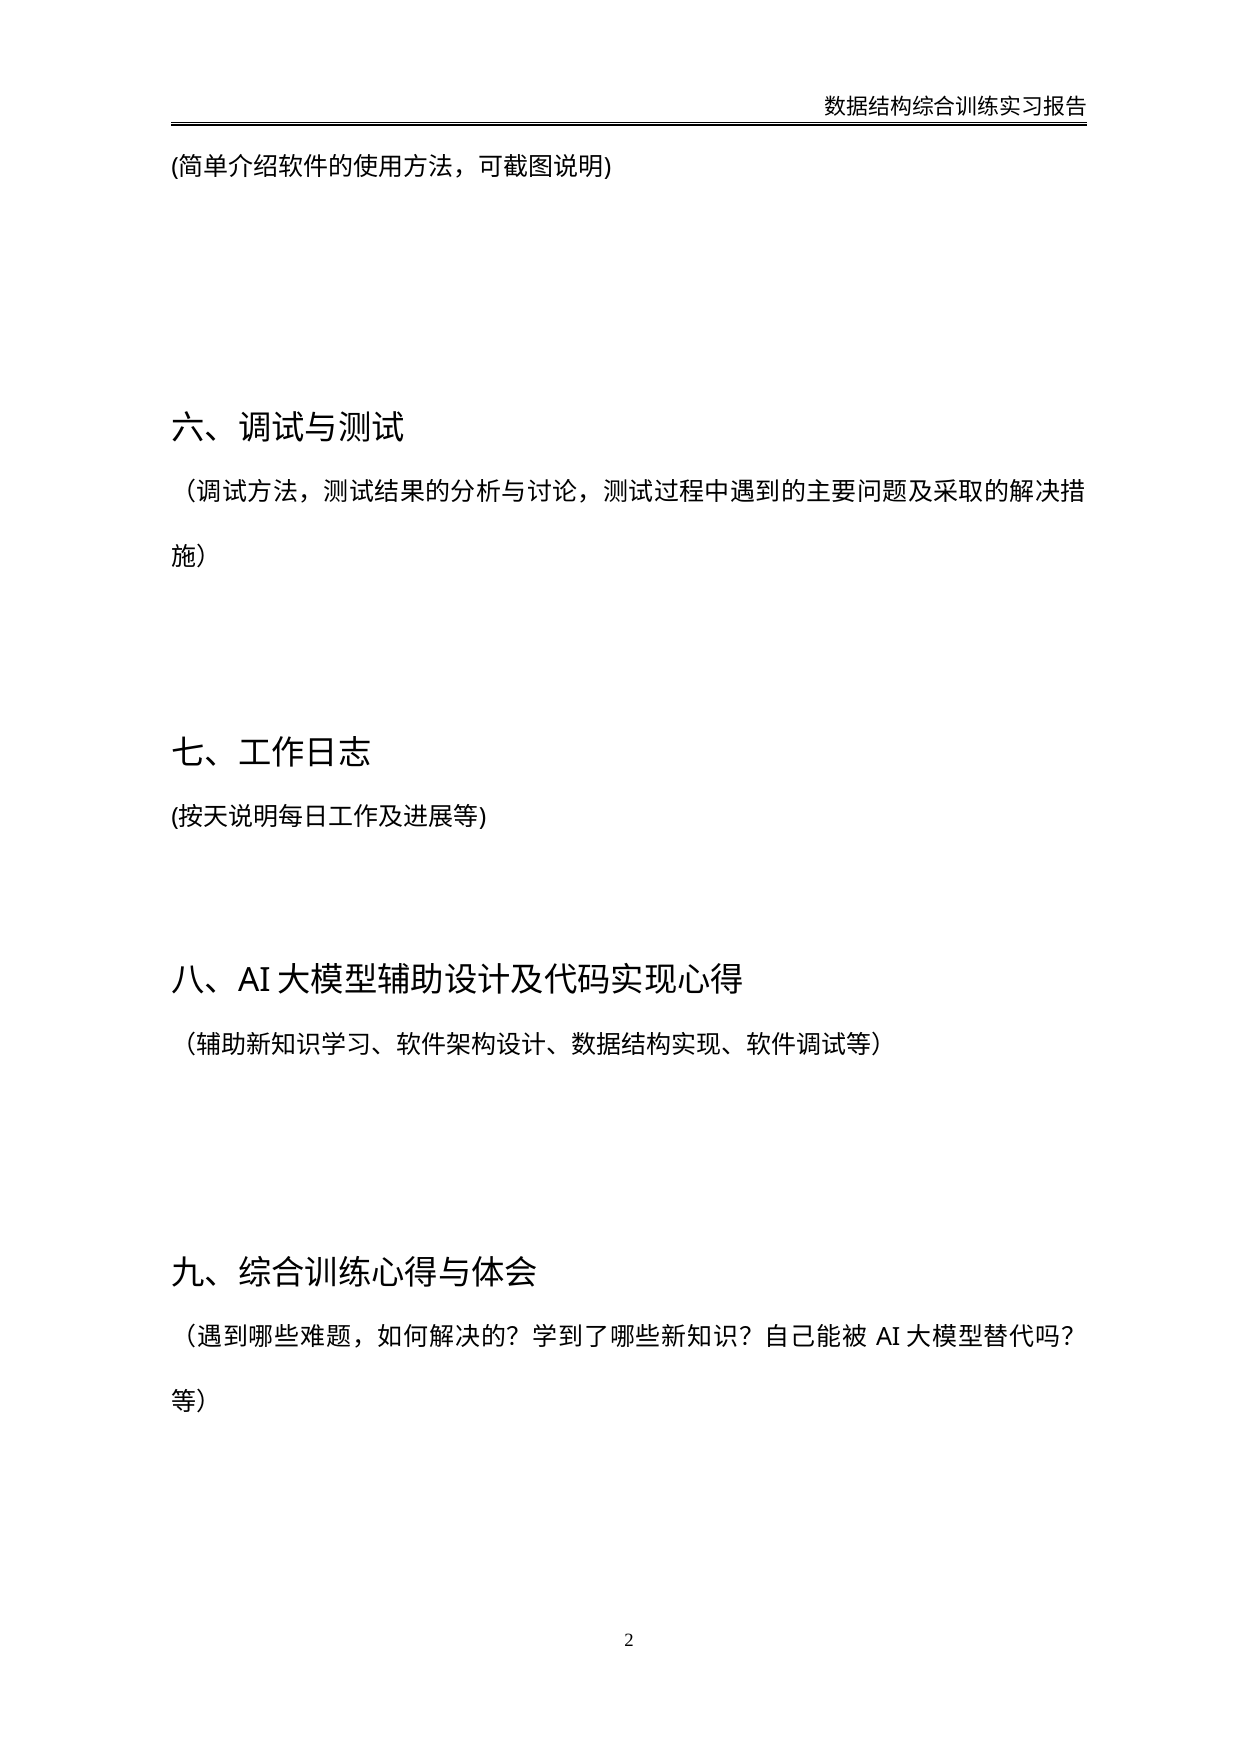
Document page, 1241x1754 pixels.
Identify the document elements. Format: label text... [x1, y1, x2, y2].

text 六、调试与测试 （调试方法，测试结果的分析与讨论，测试过程中遇到的主要问题及采取的解决措施） [171, 392, 1087, 587]
text （辅助新知识学习、软件架构设计、数据结构实现、软件调试等） [171, 1010, 1087, 1075]
text 九、综合训练心得与体会 [171, 1237, 1087, 1302]
text (简单介绍软件的使用方法，可截图说明) [171, 132, 1087, 197]
text （遇到哪些难题，如何解决的？学到了哪些新知识？自己能被AI大模型替代吗？等） [171, 1302, 1087, 1432]
text (按天说明每日工作及进展等) [171, 782, 1087, 847]
text 八、AI大模型辅助设计及代码实现心得 [171, 945, 1087, 1010]
text 七、工作日志 [171, 717, 1087, 782]
